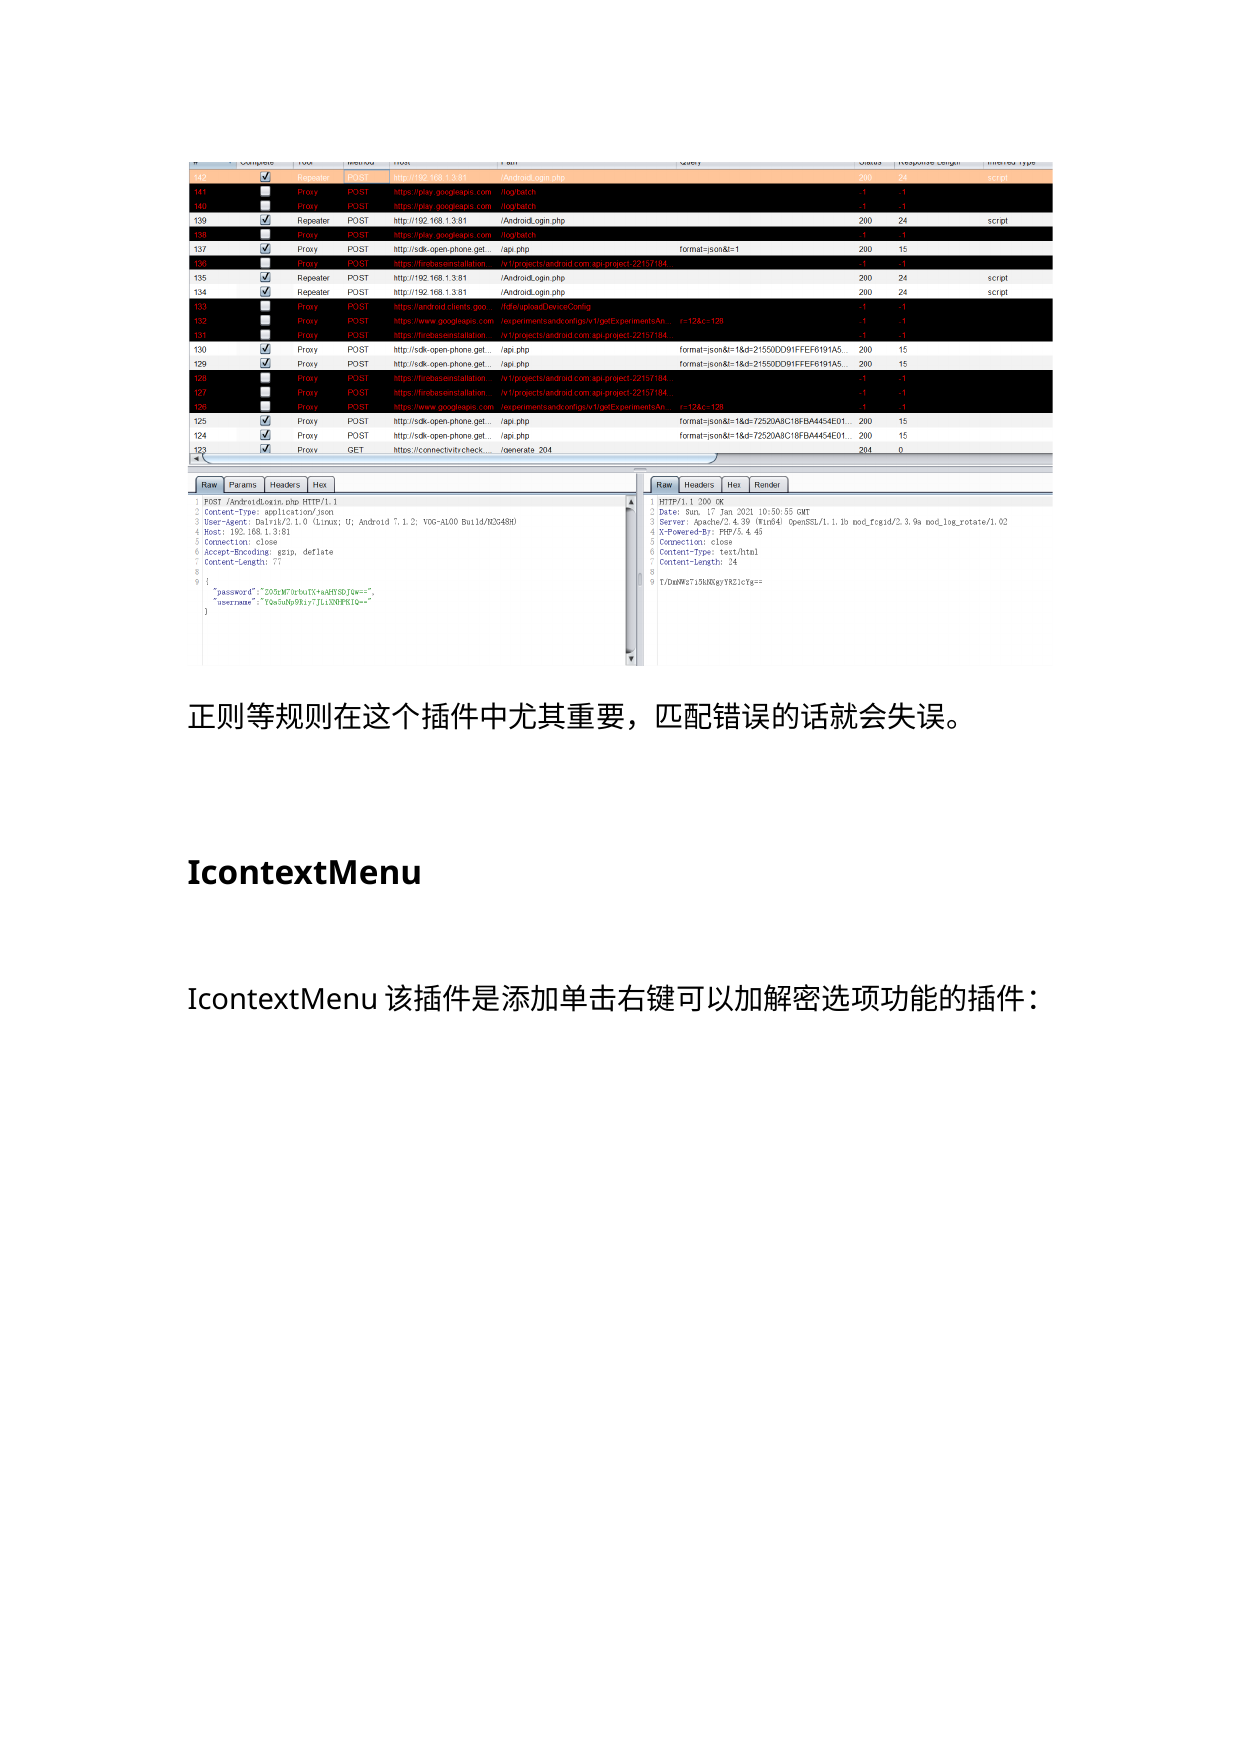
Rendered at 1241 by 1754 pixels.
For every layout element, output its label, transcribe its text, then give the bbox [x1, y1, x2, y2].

subtitle IcontextMenu [187, 839, 1053, 904]
text 正则等规则在这个插件中尤其重要，匹配错误的话就会失误。 [187, 682, 1053, 747]
picture [187, 162, 1053, 666]
text IcontextMenu该插件是添加单击右键可以加解密选项功能的插件： [187, 964, 1053, 1029]
